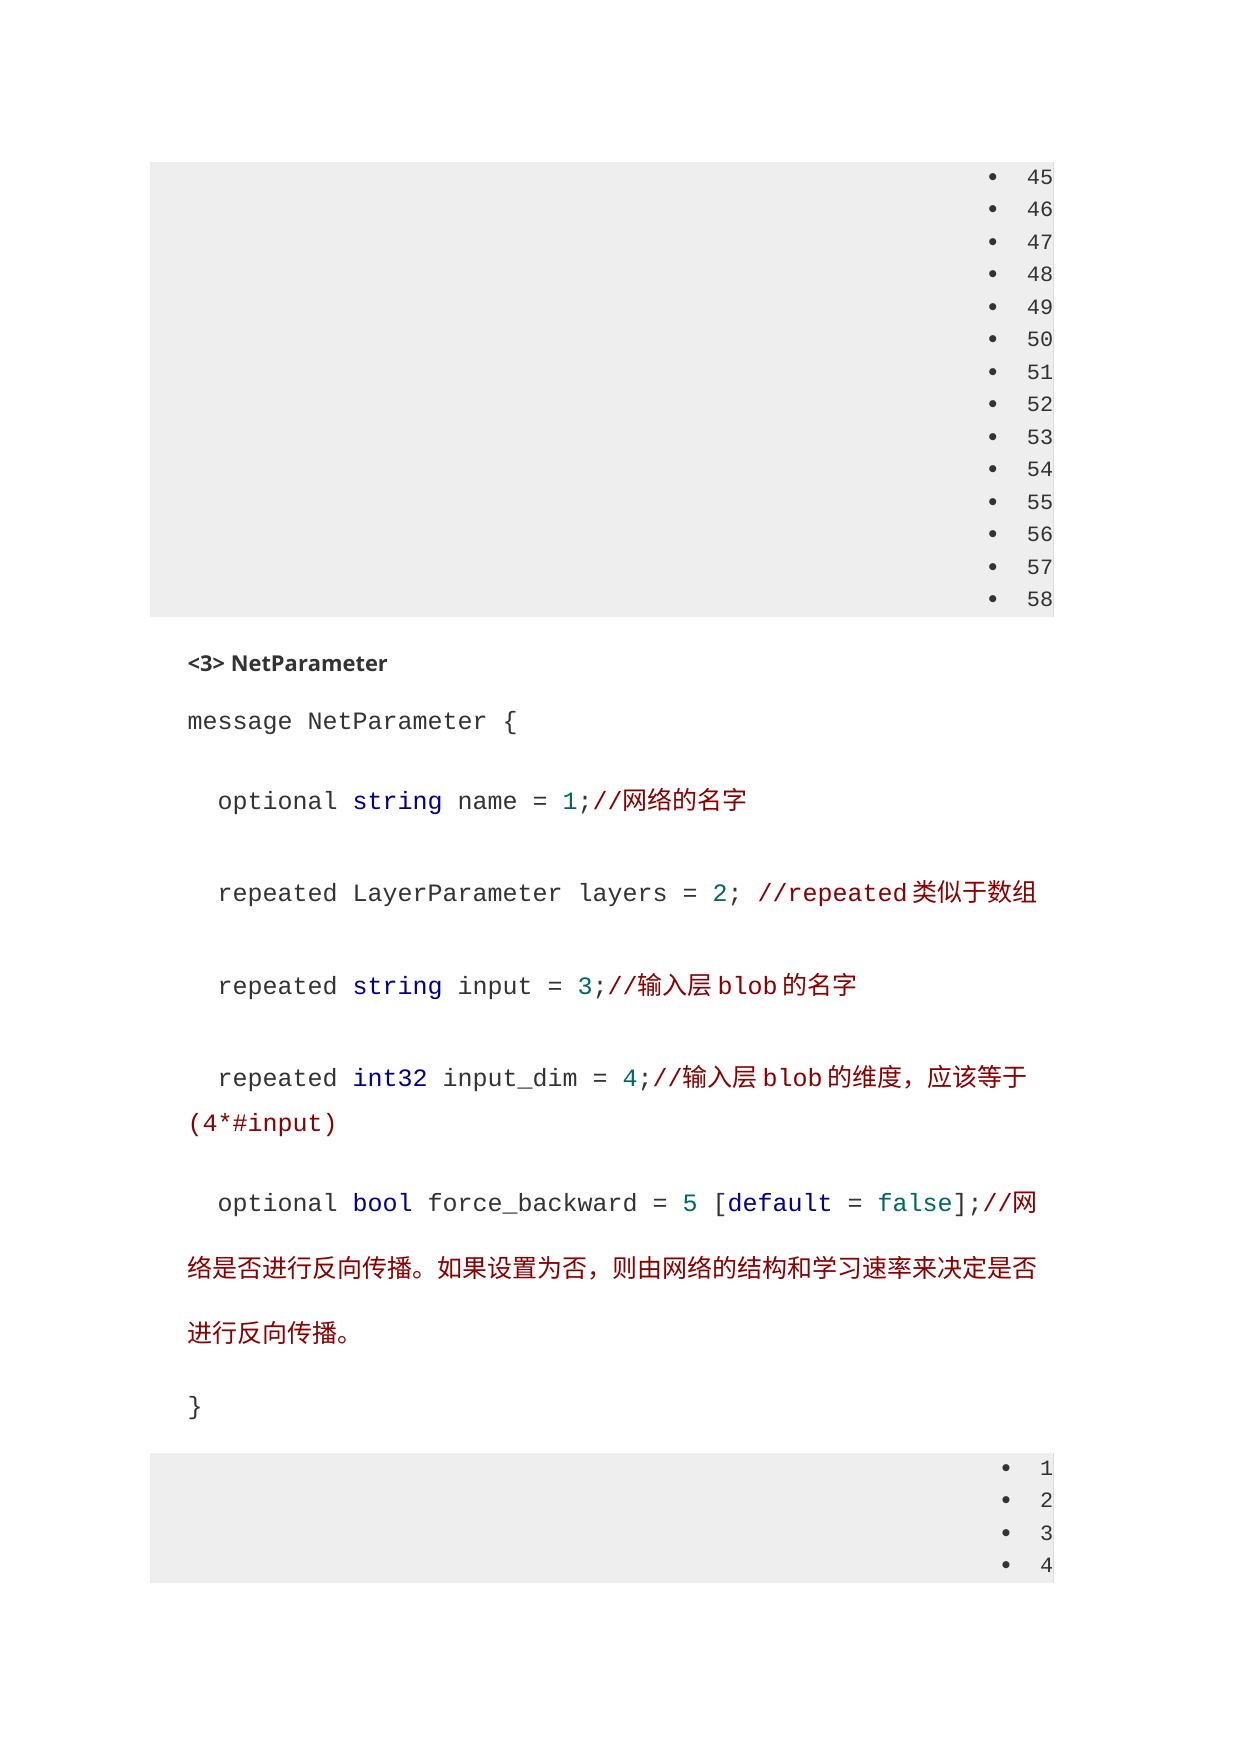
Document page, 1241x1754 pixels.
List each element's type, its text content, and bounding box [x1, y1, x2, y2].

list 54 [150, 454, 1053, 487]
list 2 [150, 1485, 1053, 1518]
text message NetParameter { [187, 706, 1053, 739]
list 3 [150, 1518, 1053, 1550]
list 46 [150, 194, 1053, 227]
text } [187, 1391, 1053, 1424]
list 49 [150, 292, 1053, 324]
list 58 [150, 584, 1053, 617]
text repeated int32 input_dim = 4;//输入层blob的维度，应该等于(4*#input) [187, 1044, 1053, 1141]
list 57 [150, 552, 1053, 584]
list 45 [150, 162, 1053, 194]
list 1 [150, 1453, 1053, 1485]
text <3> NetParameter [187, 646, 1053, 679]
text optional string name = 1;//网络的名字 [187, 766, 1053, 831]
list 53 [150, 422, 1053, 454]
list 51 [150, 357, 1053, 389]
list 50 [150, 324, 1053, 357]
text repeated LayerParameter layers = 2; //repeated类似于数组 [187, 859, 1053, 924]
list 55 [150, 487, 1053, 519]
list 52 [150, 389, 1053, 422]
list 47 [150, 227, 1053, 259]
list 48 [150, 259, 1053, 292]
list 4 [150, 1550, 1053, 1583]
text repeated string input = 3;//输入层blob的名字 [187, 951, 1053, 1016]
text optional bool force_backward = 5 [default = false];//网络是否进行反向传播。如果设置为否，则由网络的结构和学习速率来决定是否进行反向传播。 [187, 1169, 1053, 1364]
list 56 [150, 519, 1053, 552]
